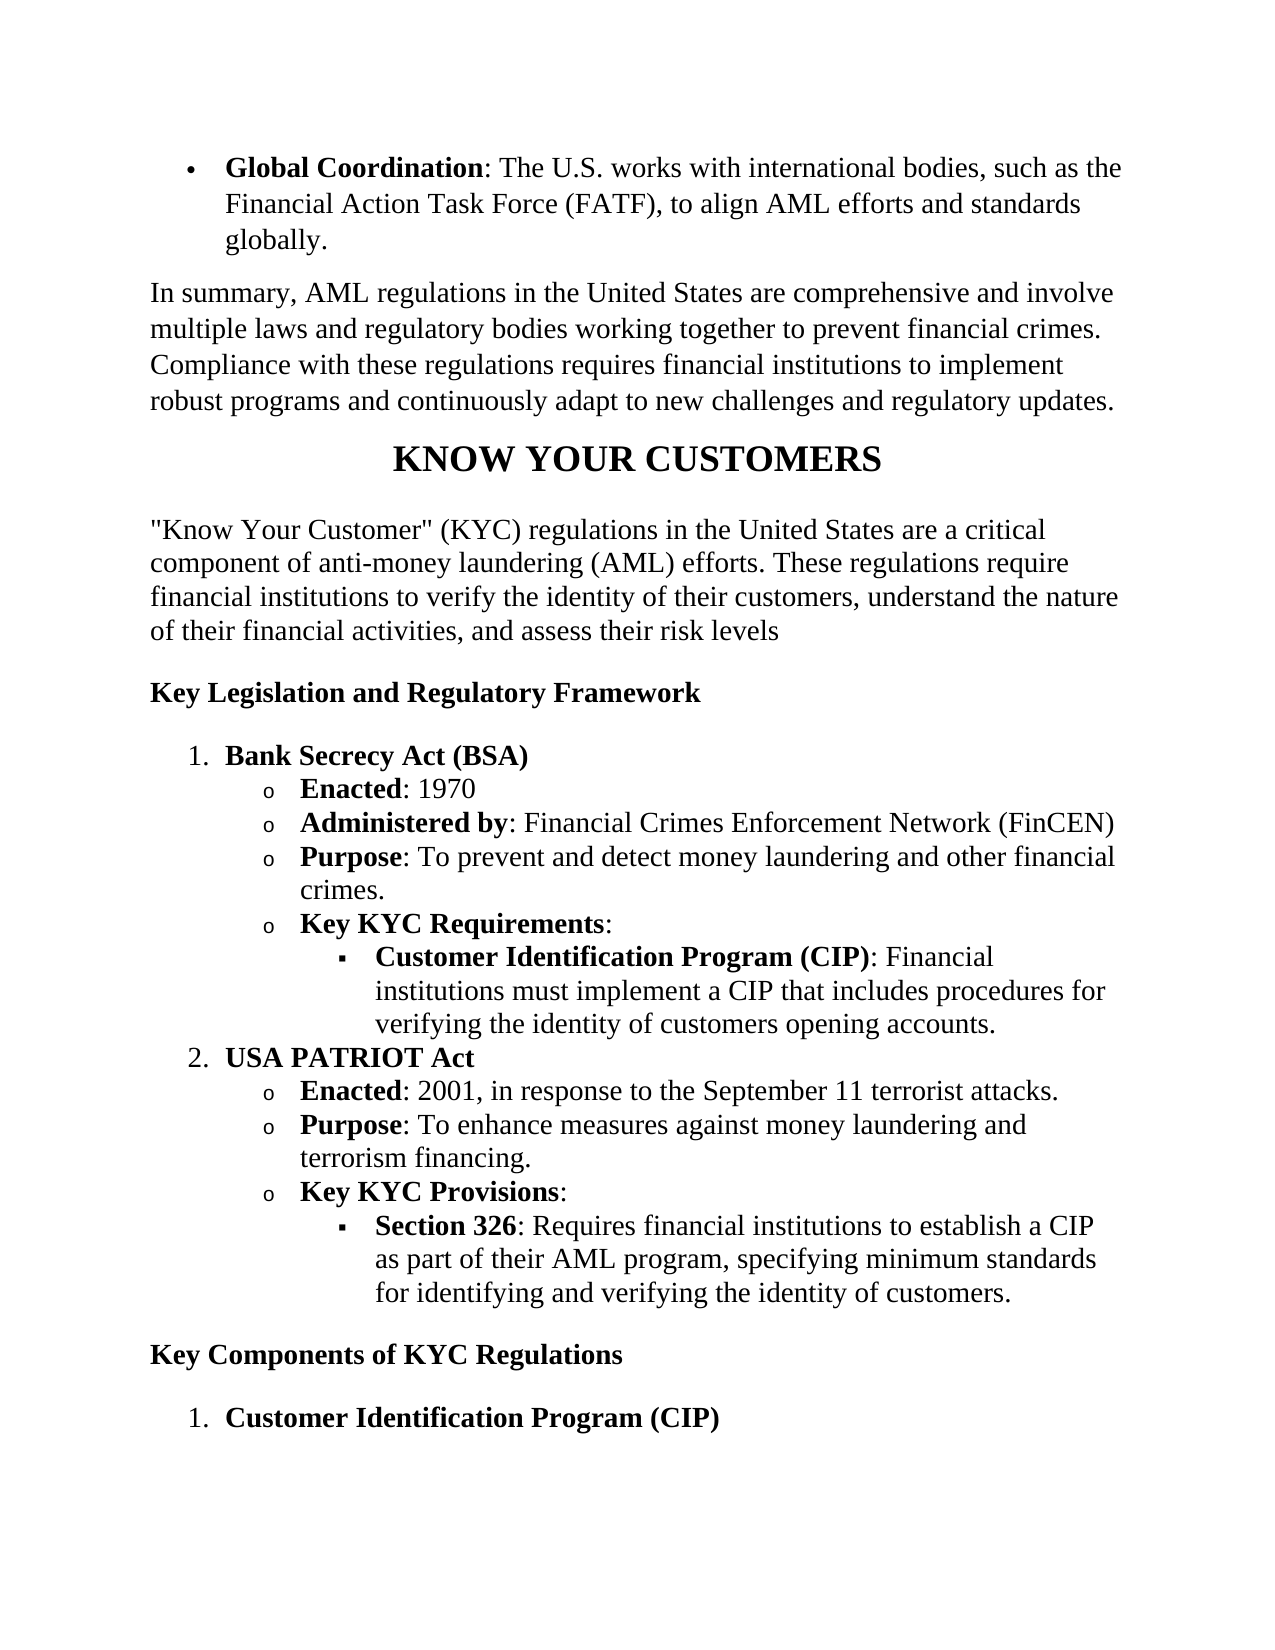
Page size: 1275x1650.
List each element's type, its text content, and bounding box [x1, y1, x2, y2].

text In summary, AML regulations in the United States are comprehensive and involve multiple laws and regulatory bodies working together to prevent financial crimes. Compliance with these regulations requires financial institutions to implement robust programs and continuously adapt to new challenges and regulatory updates. [150, 275, 1125, 417]
list Purpose: To enhance measures against money laundering and terrorism financing. [262, 1107, 1125, 1174]
list Key KYC Provisions: [262, 1174, 1125, 1208]
list Global Coordination: The U.S. works with international bodies, such as the Financial Action Task Force (FATF), to align AML efforts and standards globally. [187, 150, 1125, 256]
list Bank Secrecy Act (BSA) [187, 738, 1125, 772]
list Enacted: 1970 [262, 772, 1125, 805]
list Purpose: To prevent and detect money laundering and other financial crimes. [262, 839, 1125, 906]
list Customer Identification Program (CIP): Financial institutions must implement a CIP that includes procedures for verifying the identity of customers opening accounts. [337, 939, 1125, 1040]
list Section 326: Requires financial institutions to establish a CIP as part of their AML program, specifying minimum standards for identifying and verifying the identity of customers. [337, 1208, 1125, 1308]
text KNOW YOUR CUSTOMERS [150, 436, 1125, 479]
list Customer Identification Program (CIP) [187, 1400, 1125, 1434]
list Administered by: Financial Crimes Enforcement Network (FinCEN) [262, 805, 1125, 839]
text "Know Your Customer" (KYC) regulations in the United States are a critical component of anti-money laundering (AML) efforts. These regulations require financial institutions to verify the identity of their customers, understand the nature of their financial activities, and assess their risk levels [150, 512, 1125, 646]
list USA PATRIOT Act [187, 1040, 1125, 1073]
list Key KYC Requirements: [262, 906, 1125, 939]
list Enacted: 2001, in response to the September 11 terrorist attacks. [262, 1073, 1125, 1107]
text Key Legislation and Regulatory Framework [150, 675, 1125, 709]
text Key Components of KYC Regulations [150, 1337, 1125, 1371]
